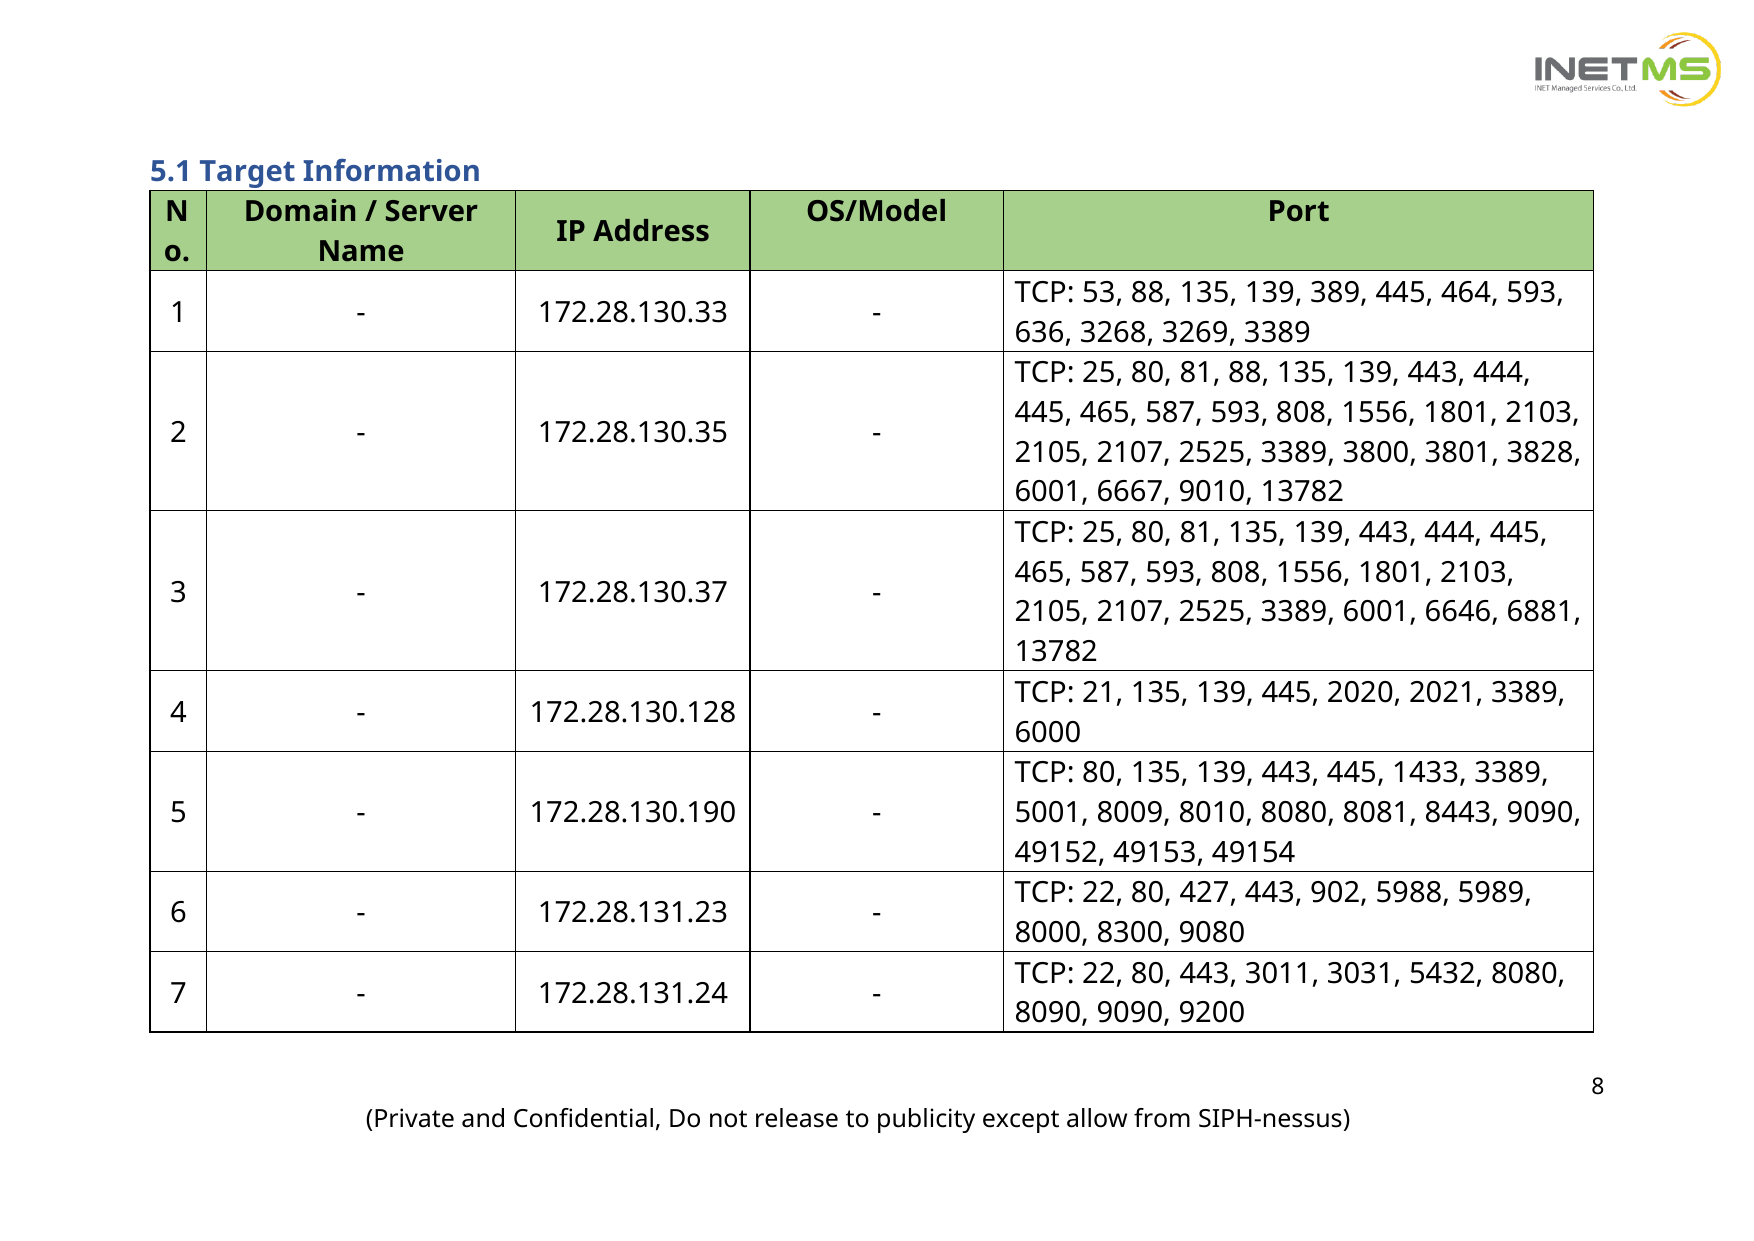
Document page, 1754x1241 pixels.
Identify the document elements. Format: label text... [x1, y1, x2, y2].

table_header IP Address [516, 191, 749, 270]
table_cell - [207, 752, 515, 871]
table_header No. [151, 191, 206, 270]
table_cell TCP: 22, 80, 443, 3011, 3031, 5432, 8080, 8090, 9090, 9200 [1004, 952, 1593, 1031]
table_cell TCP: 80, 135, 139, 443, 445, 1433, 3389, 5001, 8009, 8010, 8080, 8081, 8443, 9090, 49152, 49153, 49154 [1004, 752, 1593, 871]
table_cell - [751, 271, 1003, 351]
table_cell TCP: 53, 88, 135, 139, 389, 445, 464, 593, 636, 3268, 3269, 3389 [1004, 271, 1593, 351]
table_cell - [751, 671, 1003, 751]
table_cell TCP: 25, 80, 81, 135, 139, 443, 444, 445, 465, 587, 593, 808, 1556, 1801, 2103, 2105, 2107, 2525, 3389, 6001, 6646, 6881, 13782 [1004, 511, 1593, 670]
table_cell - [751, 872, 1003, 951]
table_cell TCP: 21, 135, 139, 445, 2020, 2021, 3389, 6000 [1004, 671, 1593, 751]
table_cell - [207, 271, 515, 351]
table_cell - [751, 511, 1003, 670]
table_header OS/Model [751, 191, 1003, 270]
subtitle 5.1 Target Information [150, 150, 1604, 190]
table_cell 2 [151, 352, 206, 510]
table_cell 1 [151, 271, 206, 351]
table_cell 4 [151, 671, 206, 751]
table_cell - [207, 671, 515, 751]
table_cell TCP: 22, 80, 427, 443, 902, 5988, 5989, 8000, 8300, 9080 [1004, 872, 1593, 951]
table_cell 172.28.130.37 [516, 511, 749, 670]
table_header Port [1004, 191, 1593, 270]
table_cell - [207, 352, 515, 510]
picture [1525, 29, 1724, 114]
table_cell 172.28.131.24 [516, 952, 749, 1031]
table_cell - [751, 952, 1003, 1031]
table_cell 172.28.130.128 [516, 671, 749, 751]
table_cell 172.28.130.35 [516, 352, 749, 510]
table_cell 172.28.130.190 [516, 752, 749, 871]
table_cell 172.28.130.33 [516, 271, 749, 351]
table_cell - [207, 952, 515, 1031]
table_cell TCP: 25, 80, 81, 88, 135, 139, 443, 444, 445, 465, 587, 593, 808, 1556, 1801, 2103, 2105, 2107, 2525, 3389, 3800, 3801, 3828, 6001, 6667, 9010, 13782 [1004, 352, 1593, 510]
table_cell - [207, 511, 515, 670]
table_cell 7 [151, 952, 206, 1031]
table_header Domain / Server Name [207, 191, 515, 270]
table_cell 172.28.131.23 [516, 872, 749, 951]
table_cell 3 [151, 511, 206, 670]
table_cell 5 [151, 752, 206, 871]
table_cell - [751, 752, 1003, 871]
table_cell - [751, 352, 1003, 510]
table_cell - [207, 872, 515, 951]
table_cell 6 [151, 872, 206, 951]
